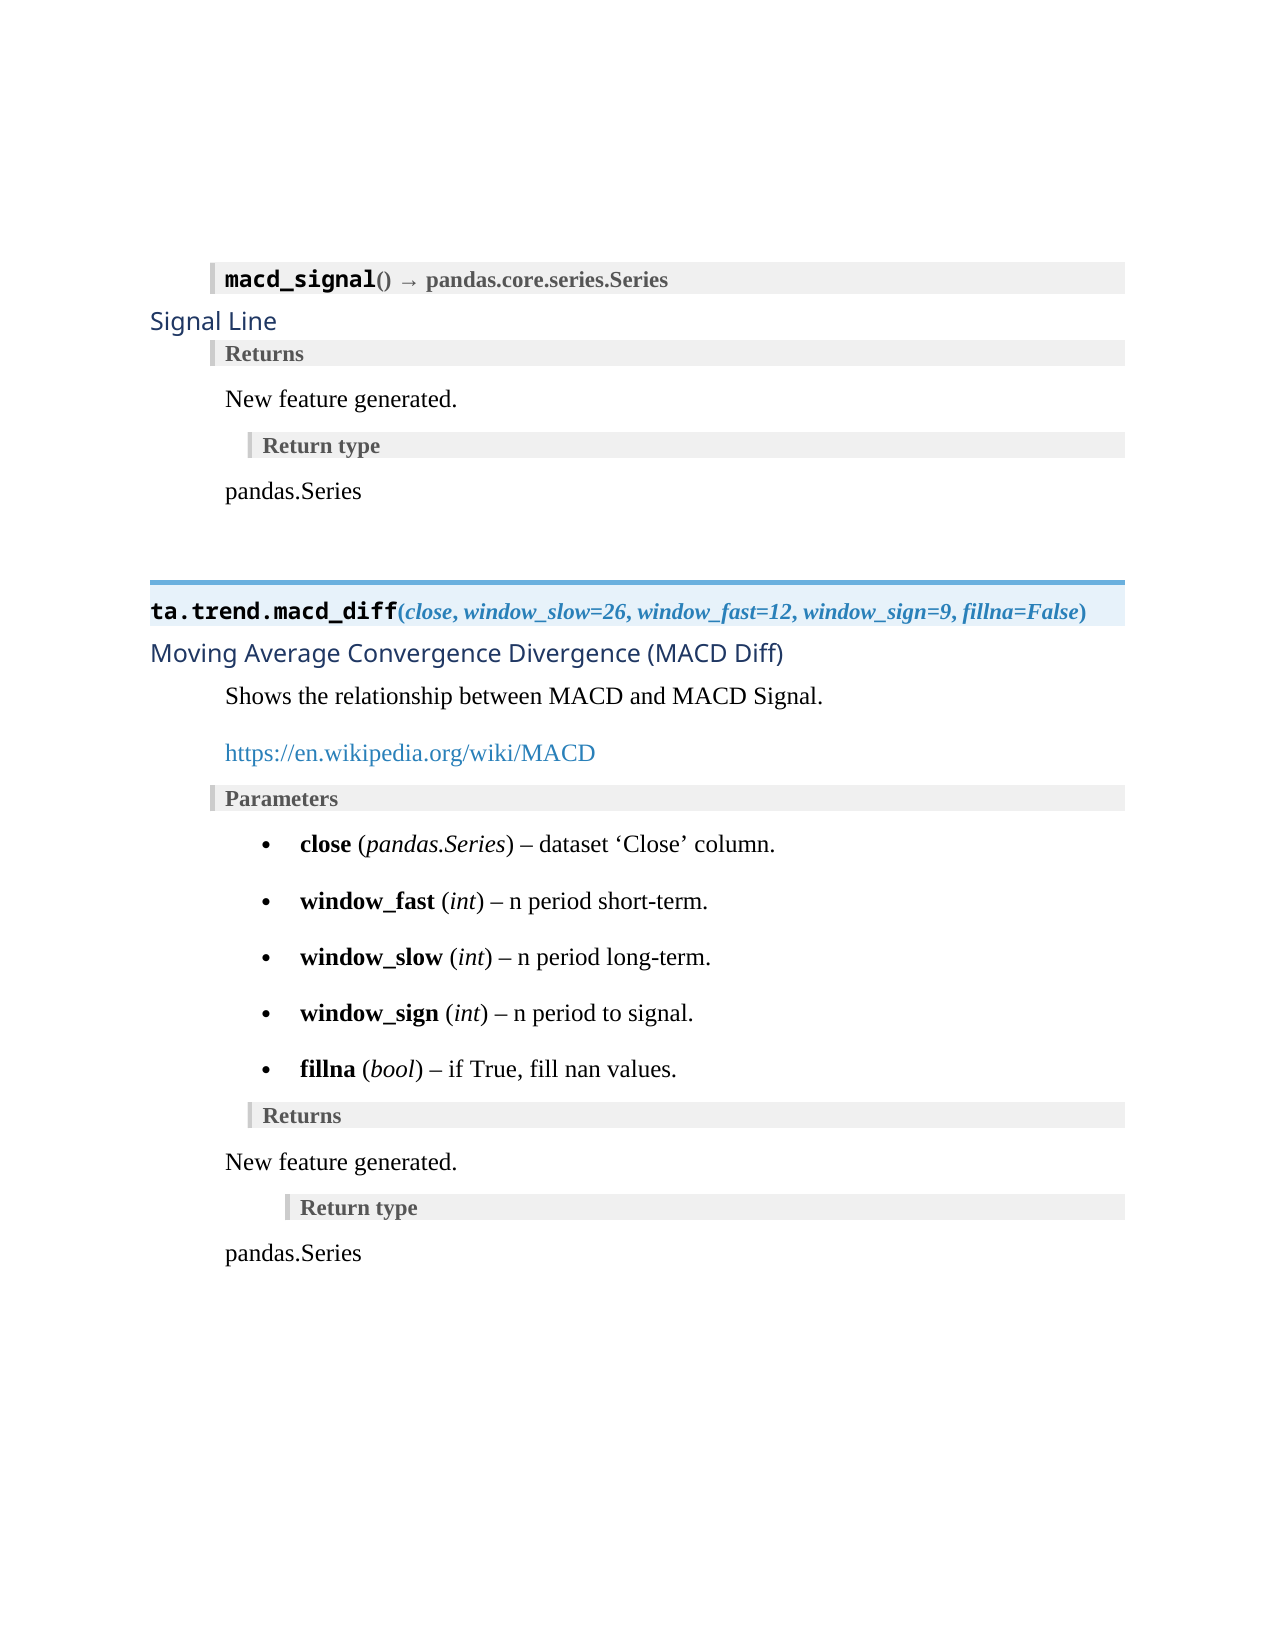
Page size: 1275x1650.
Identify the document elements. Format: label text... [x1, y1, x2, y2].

list window_sign (int) – n period to signal. [262, 989, 1125, 1027]
text New feature generated. [225, 1138, 1125, 1175]
text Returns [215, 340, 1125, 366]
list close (pandas.Series) – dataset ‘Close’ column. [262, 821, 1125, 858]
text https://en.wikipedia.org/wiki/MACD [225, 729, 1125, 766]
text pandas.Series [225, 1230, 1125, 1267]
text Returns [252, 1102, 1125, 1128]
subtitle Signal Line [150, 303, 1125, 337]
text Shows the relationship between MACD and MACD Signal. [225, 673, 1125, 710]
list fillna (bool) – if True, fill nan values. [262, 1046, 1125, 1083]
text Return type [290, 1194, 1125, 1220]
text Parameters [215, 785, 1125, 811]
list window_slow (int) – n period long-term. [262, 933, 1125, 971]
text ta.trend.macd_diff(close, window_slow=26, window_fast=12, window_sign=9, fillna=False) [150, 585, 1125, 626]
text pandas.Series [225, 468, 1125, 505]
text New feature generated. [225, 376, 1125, 413]
text macd_signal() → pandas.core.series.Series [210, 262, 1125, 294]
subtitle Moving Average Convergence Divergence (MACD Diff) [150, 636, 1125, 670]
list window_fast (int) – n period short-term. [262, 877, 1125, 914]
text Return type [252, 432, 1125, 458]
